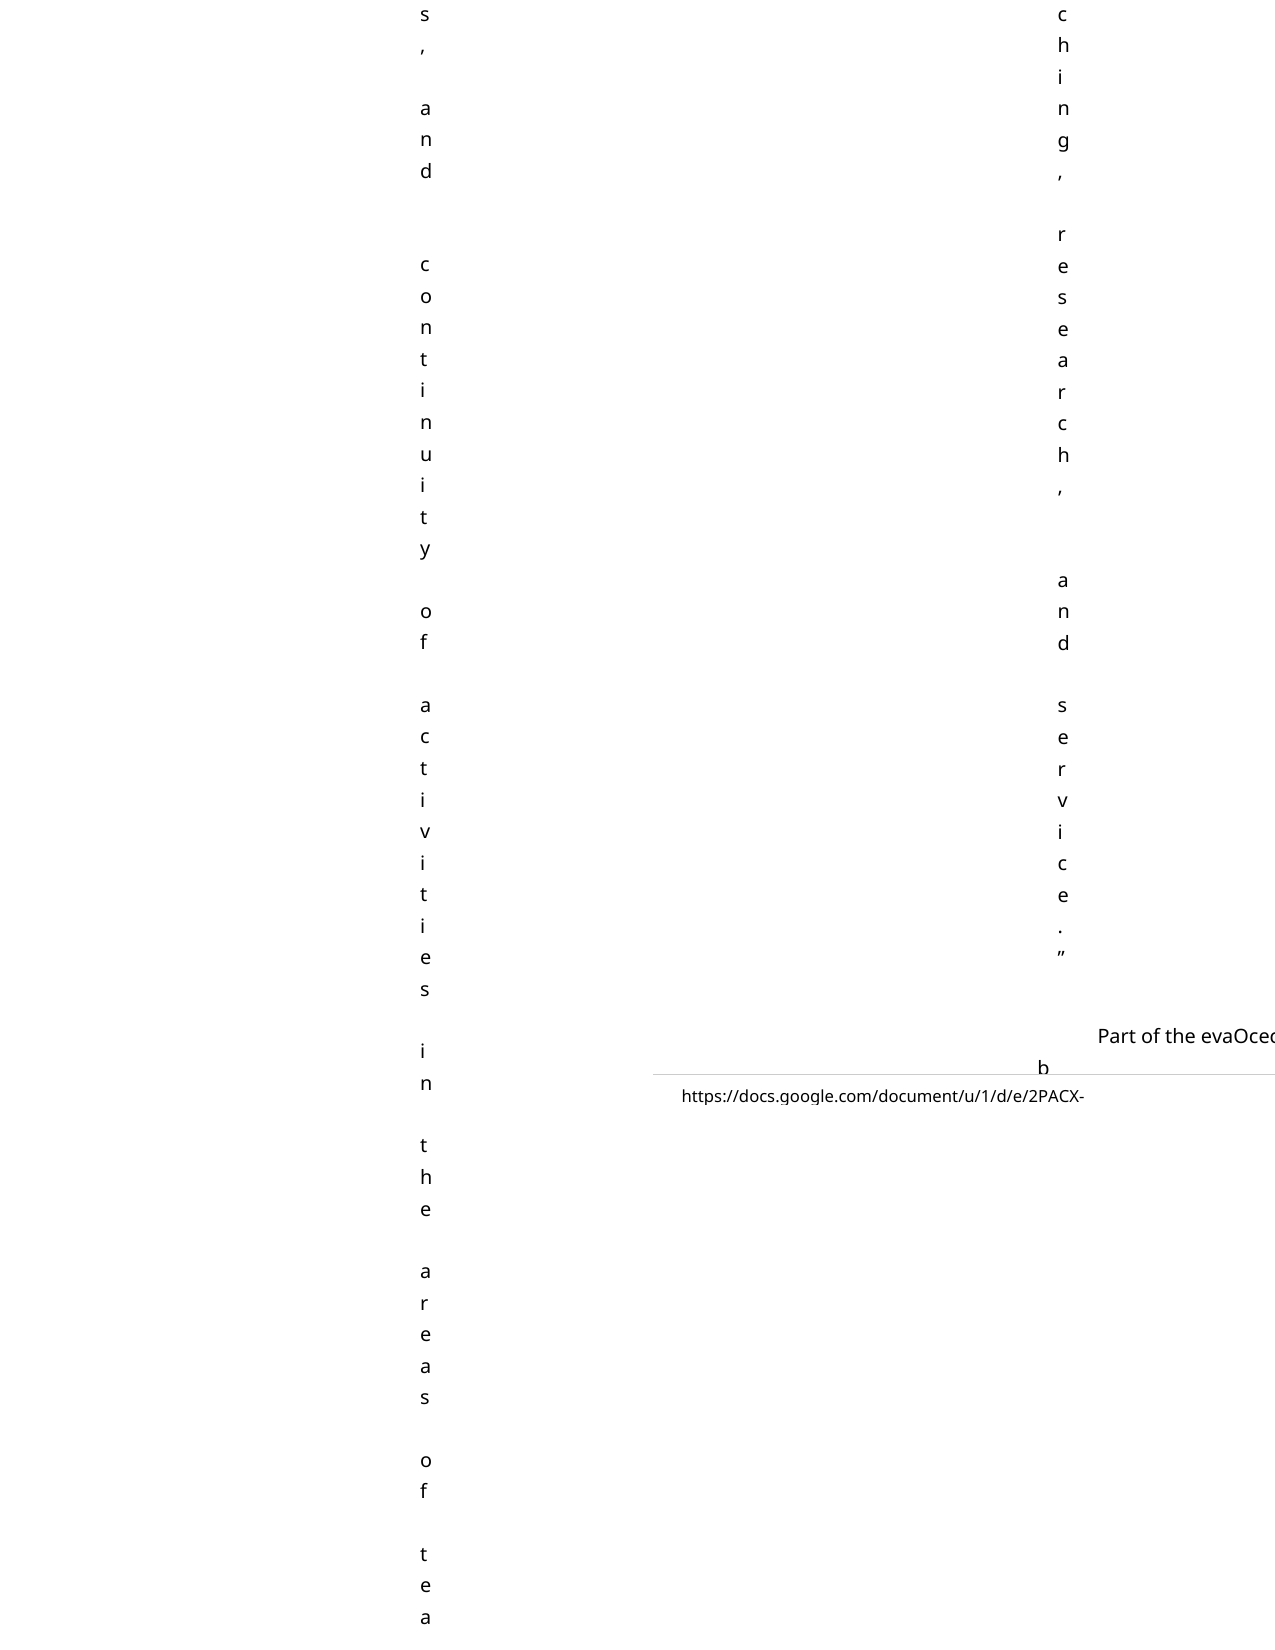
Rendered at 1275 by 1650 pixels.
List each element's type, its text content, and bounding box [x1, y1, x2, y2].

table_header Part of the evaOceculty is based on service cotortment, Published by – [653, 1016, 1275, 1074]
table_cell https://docs.google.com/document/u/1/d/e/2PACX-1vR5nX2oFimUg4ZFaK94ParM0DBEVQlRpfilMu9r-H8Tq4O9uKfoykz8B8X-Q_FYRSNfFbUmKTQg0HF_/pub [653, 1075, 1275, 1105]
